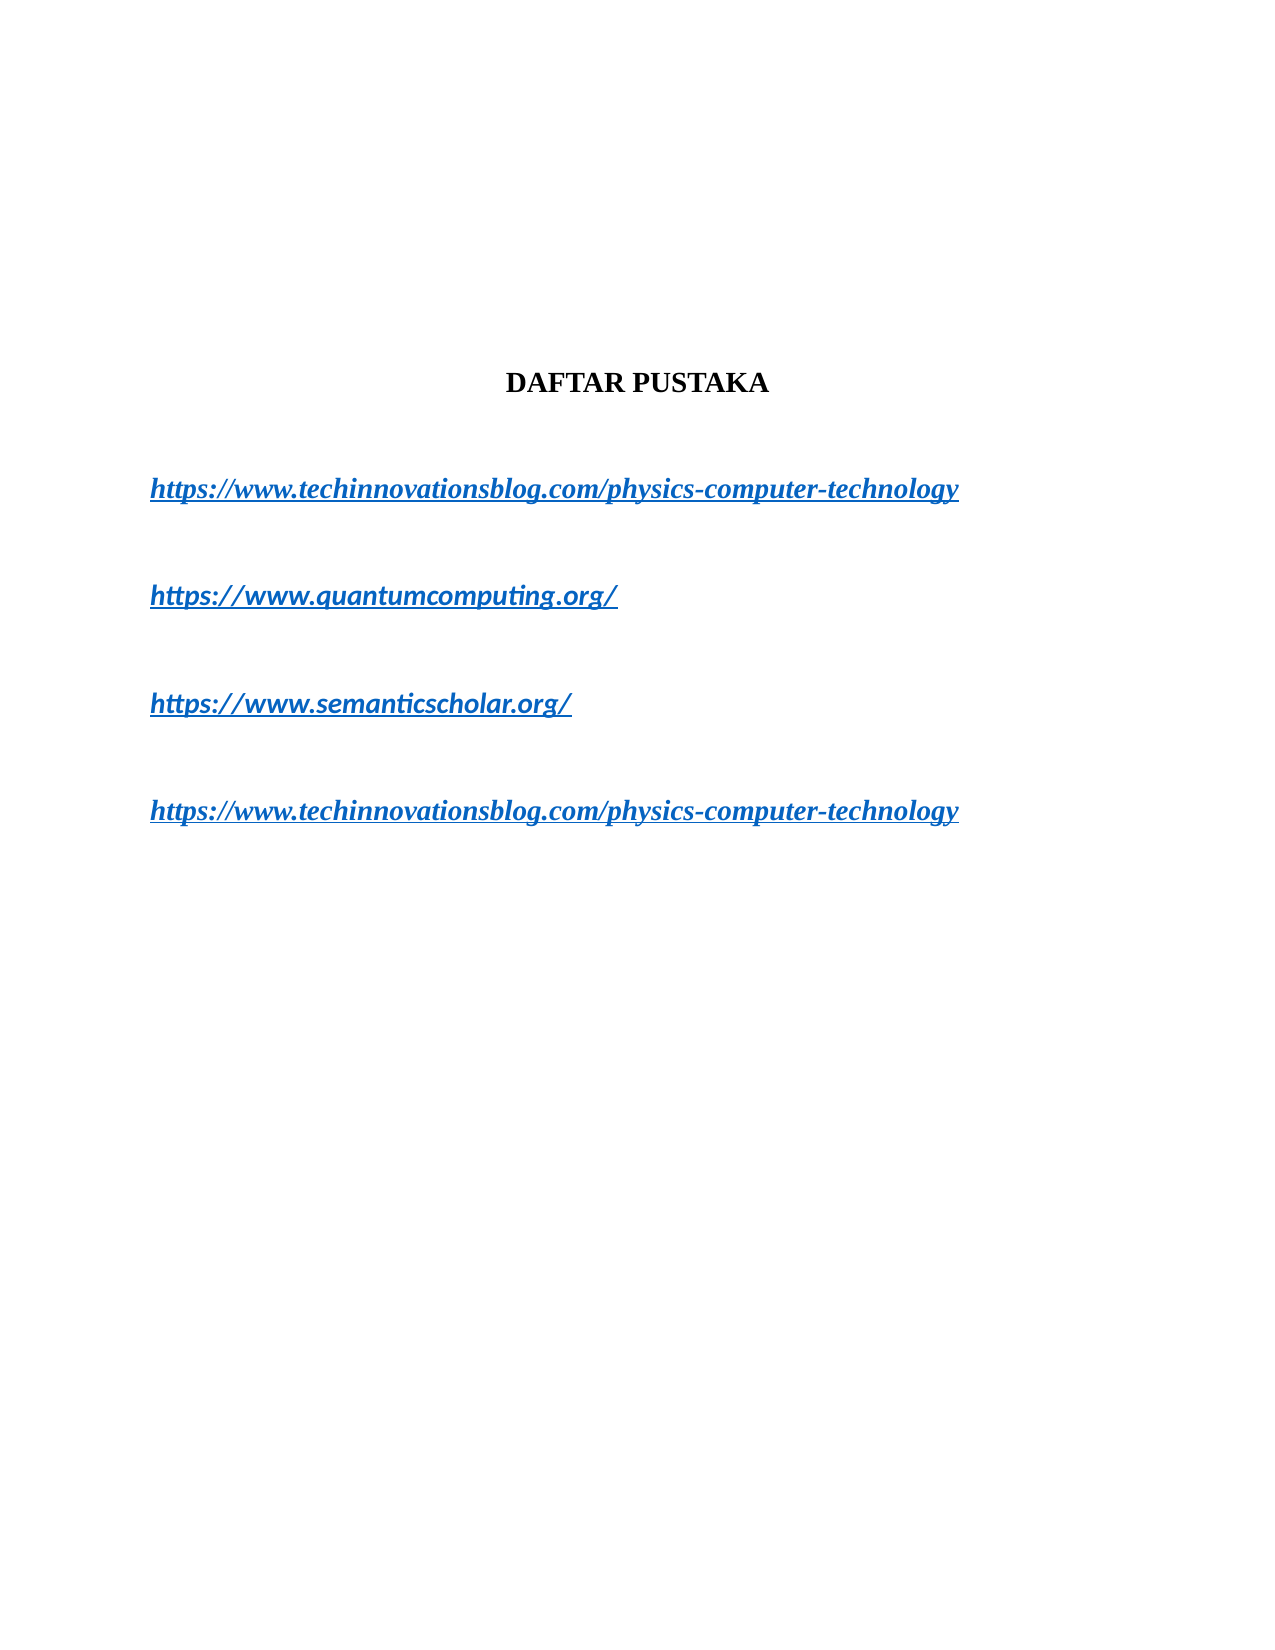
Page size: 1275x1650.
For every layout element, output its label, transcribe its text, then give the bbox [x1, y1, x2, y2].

text https://www.quantumcomputing.org/ [150, 577, 1125, 612]
text https://www.semanticscholar.org/ [150, 685, 1125, 720]
subtitle DAFTAR PUSTAKA [150, 366, 1125, 399]
text https://www.techinnovationsblog.com/physics-computer-technology [150, 471, 1125, 505]
text https://www.techinnovationsblog.com/physics-computer-technology [150, 793, 1125, 826]
